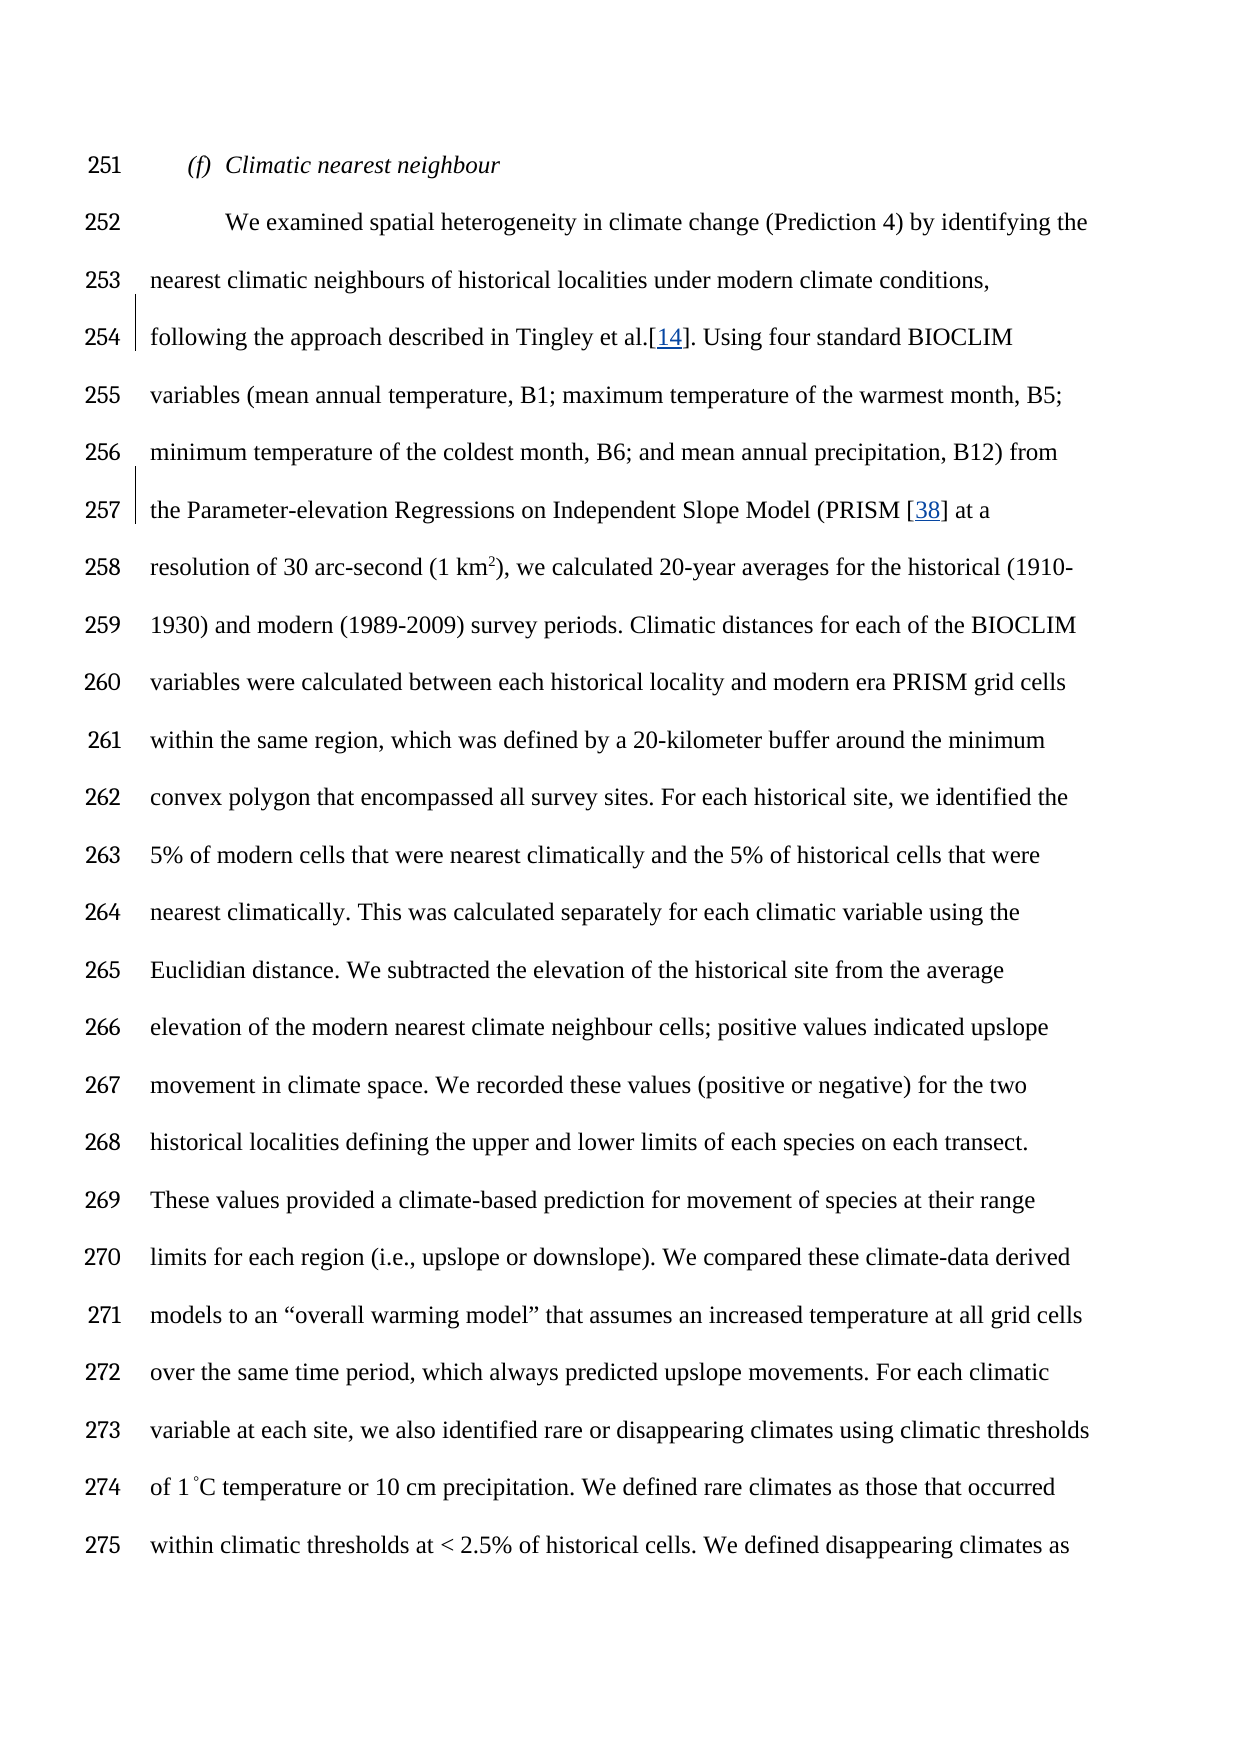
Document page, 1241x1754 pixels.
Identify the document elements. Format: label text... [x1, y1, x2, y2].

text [150, 207, 1090, 1559]
subtitle Climatic nearest neighbour [187, 150, 1090, 179]
